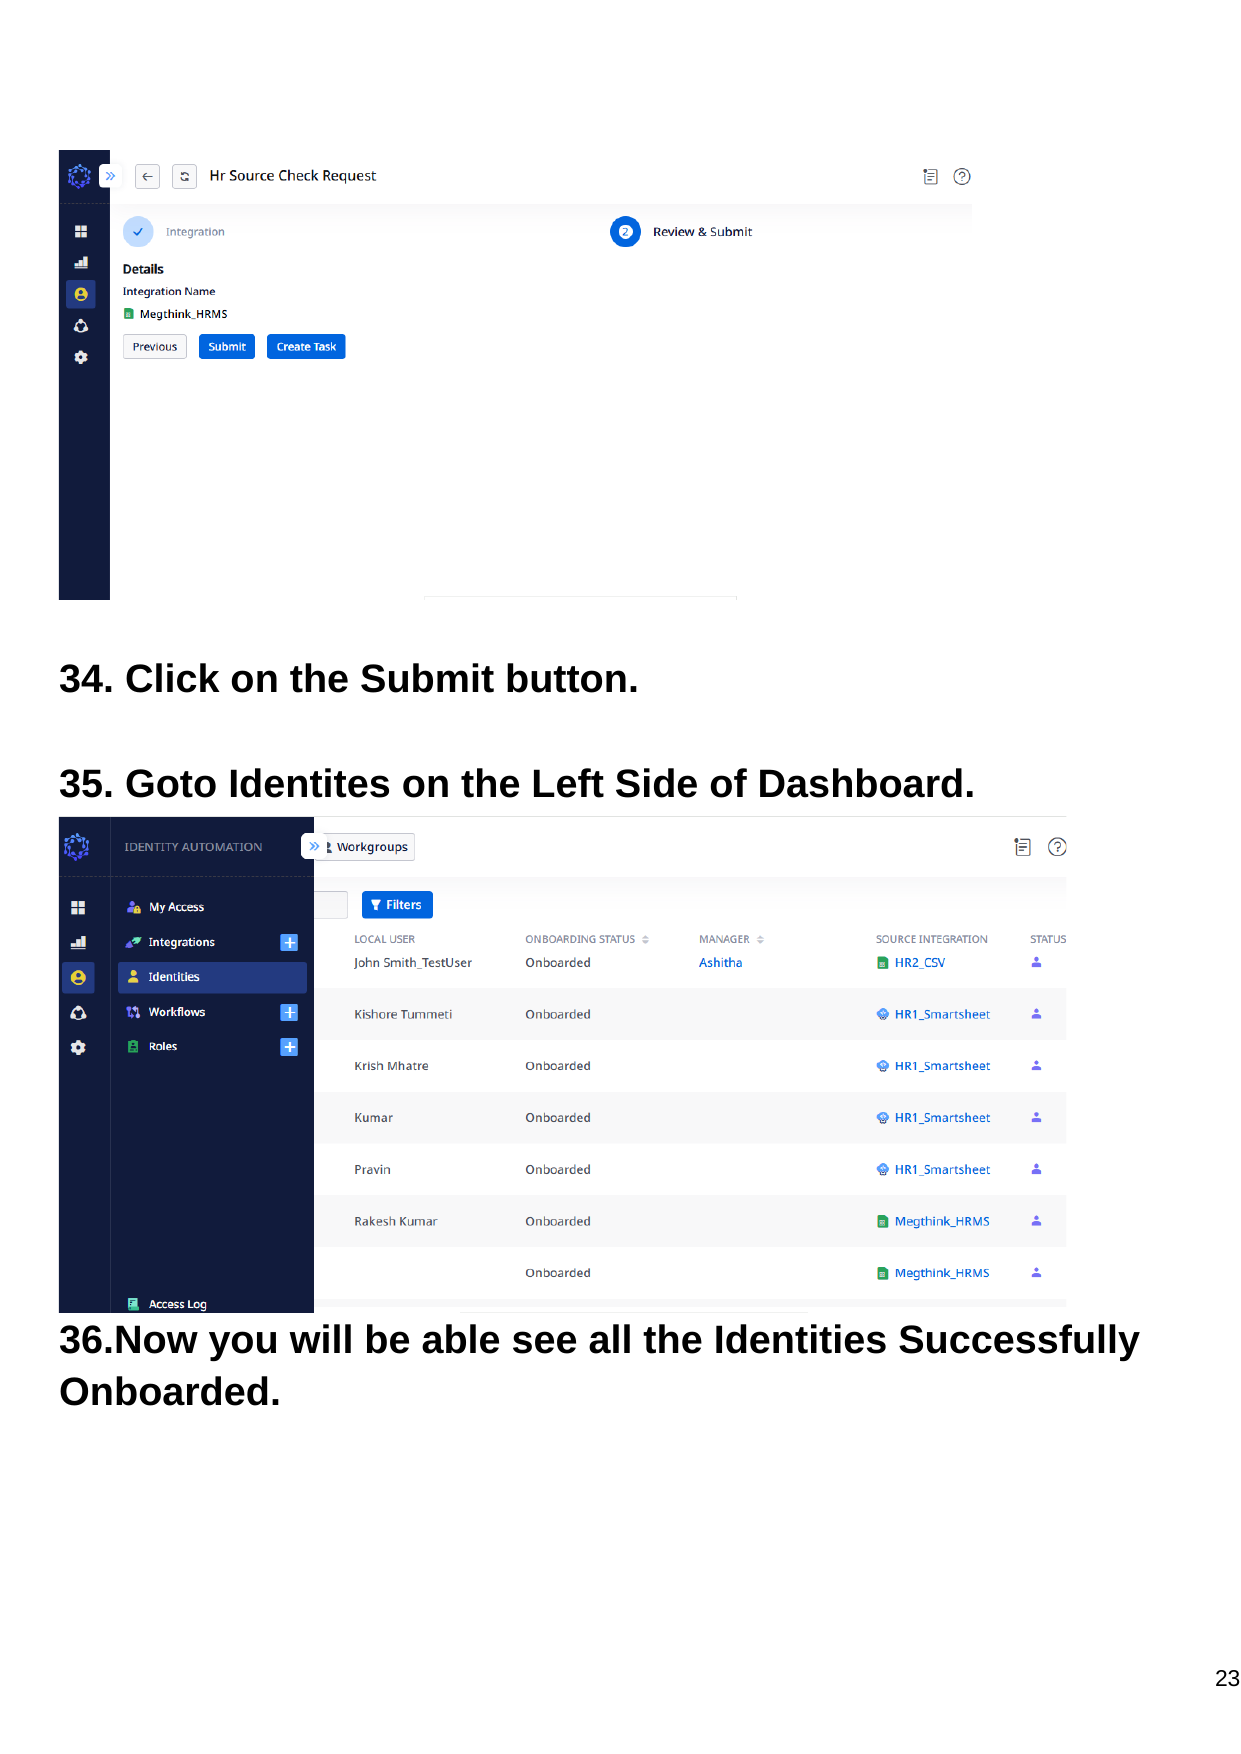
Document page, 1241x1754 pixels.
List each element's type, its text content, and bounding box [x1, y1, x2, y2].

picture [58, 812, 1067, 1313]
picture [58, 150, 972, 600]
text 35. Goto Identites on the Left Side of Dashboard. [59, 760, 1240, 806]
text 36.Now you will be able see all the Identities Successfully Onboarded. [59, 1316, 1240, 1414]
text 34. Click on the Submit button. [59, 656, 1240, 701]
